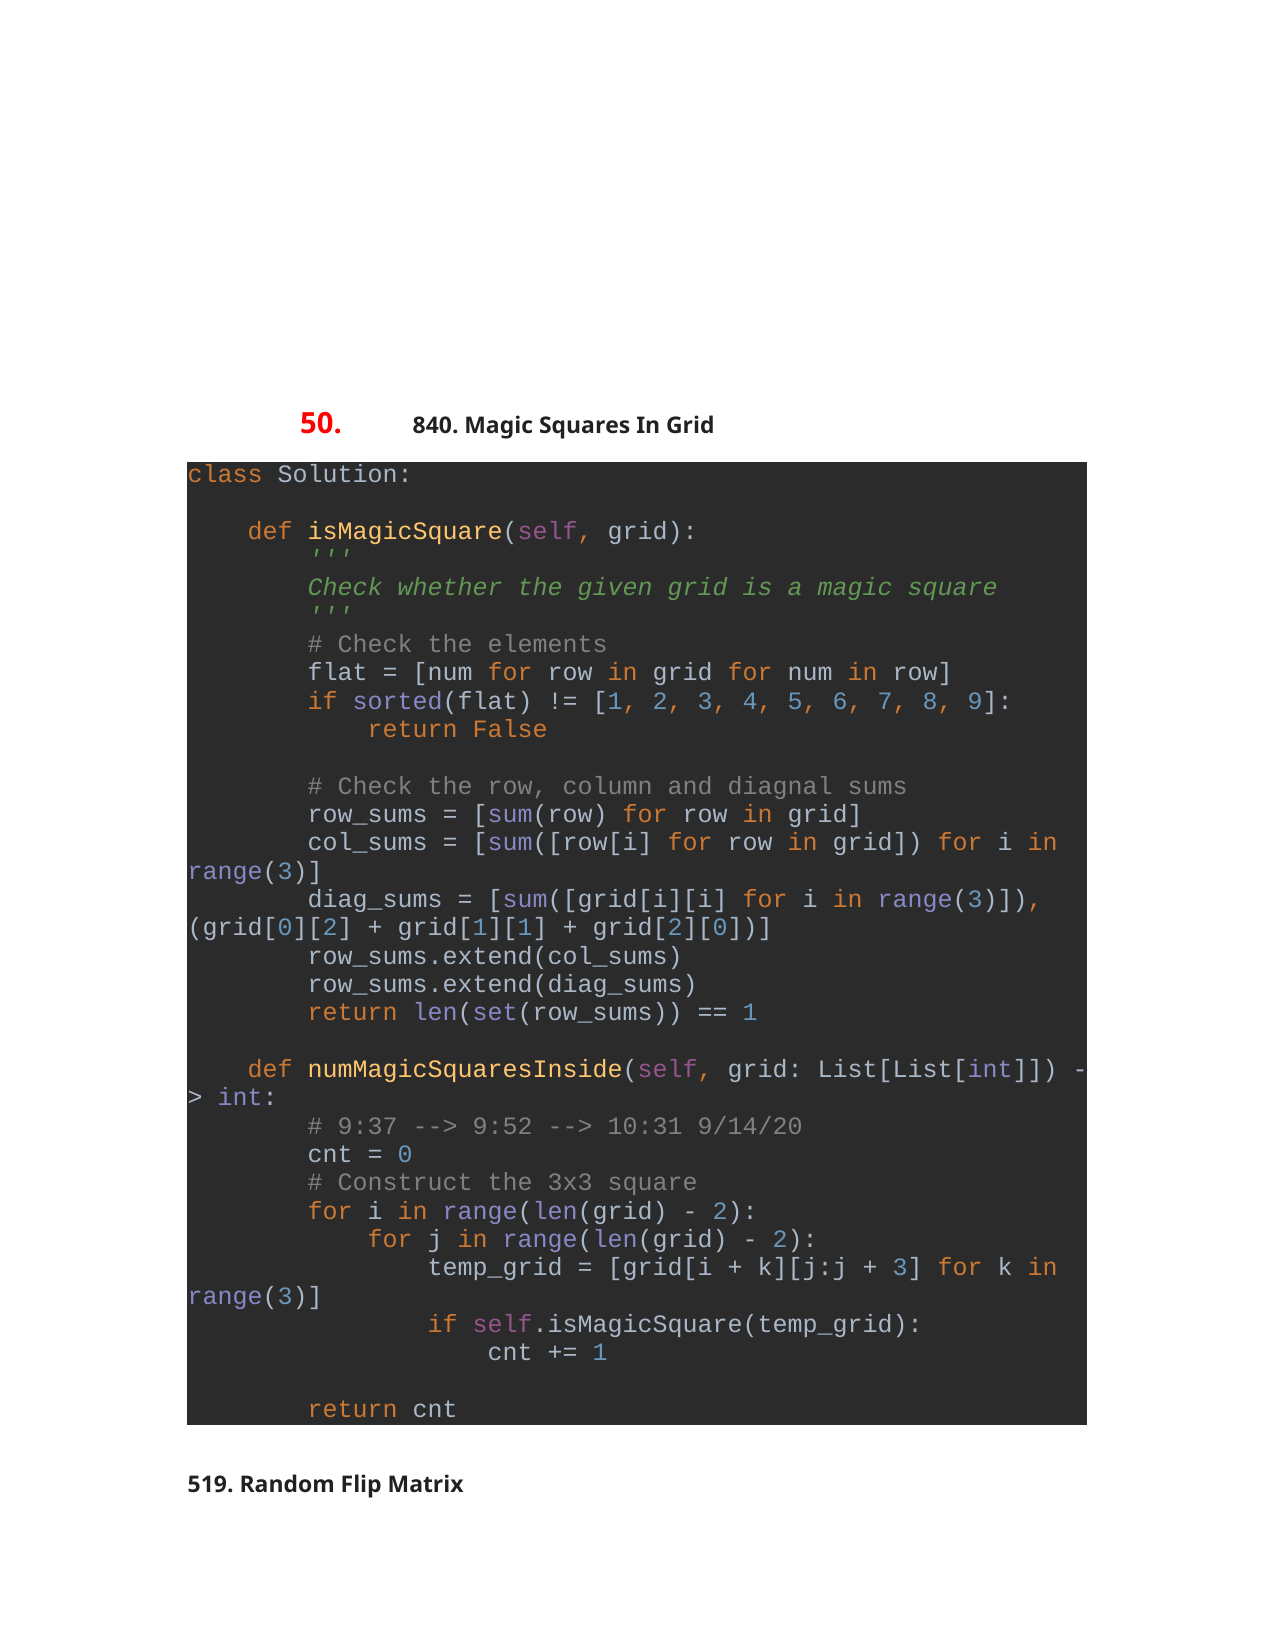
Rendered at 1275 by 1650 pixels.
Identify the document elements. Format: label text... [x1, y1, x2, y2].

list 840. Magic Squares In Grid [300, 402, 1087, 442]
text 519. Random Flip Matrix [187, 1467, 1087, 1499]
text class Solution: def isMagicSquare(self, grid): ''' Check whether the given grid is a magic square ''' # Check the elements flat = [num for row in grid for num in row] if sorted(flat) != [1, 2, 3, 4, 5, 6, 7, 8, 9]: return False # Check the row, column and diagnal sums row_sums = [sum(row) for row in grid] col_sums = [sum([row[i] for row in grid]) for i in range(3)] diag_sums = [sum([grid[i][i] for i in range(3)]), (grid[0][2] + grid[1][1] + grid[2][0])] row_sums.extend(col_sums) row_sums.extend(diag_sums) return len(set(row_sums)) == 1 def numMagicSquaresInside(self, grid: List[List[int]]) -> int: # 9:37 --> 9:52 --> 10:31 9/14/20 cnt = 0 # Construct the 3x3 square for i in range(len(grid) - 2): for j in range(len(grid) - 2): temp_grid = [grid[i + k][j:j + 3] for k in range(3)] if self.isMagicSquare(temp_grid): cnt += 1 return cnt [187, 462, 1087, 1425]
